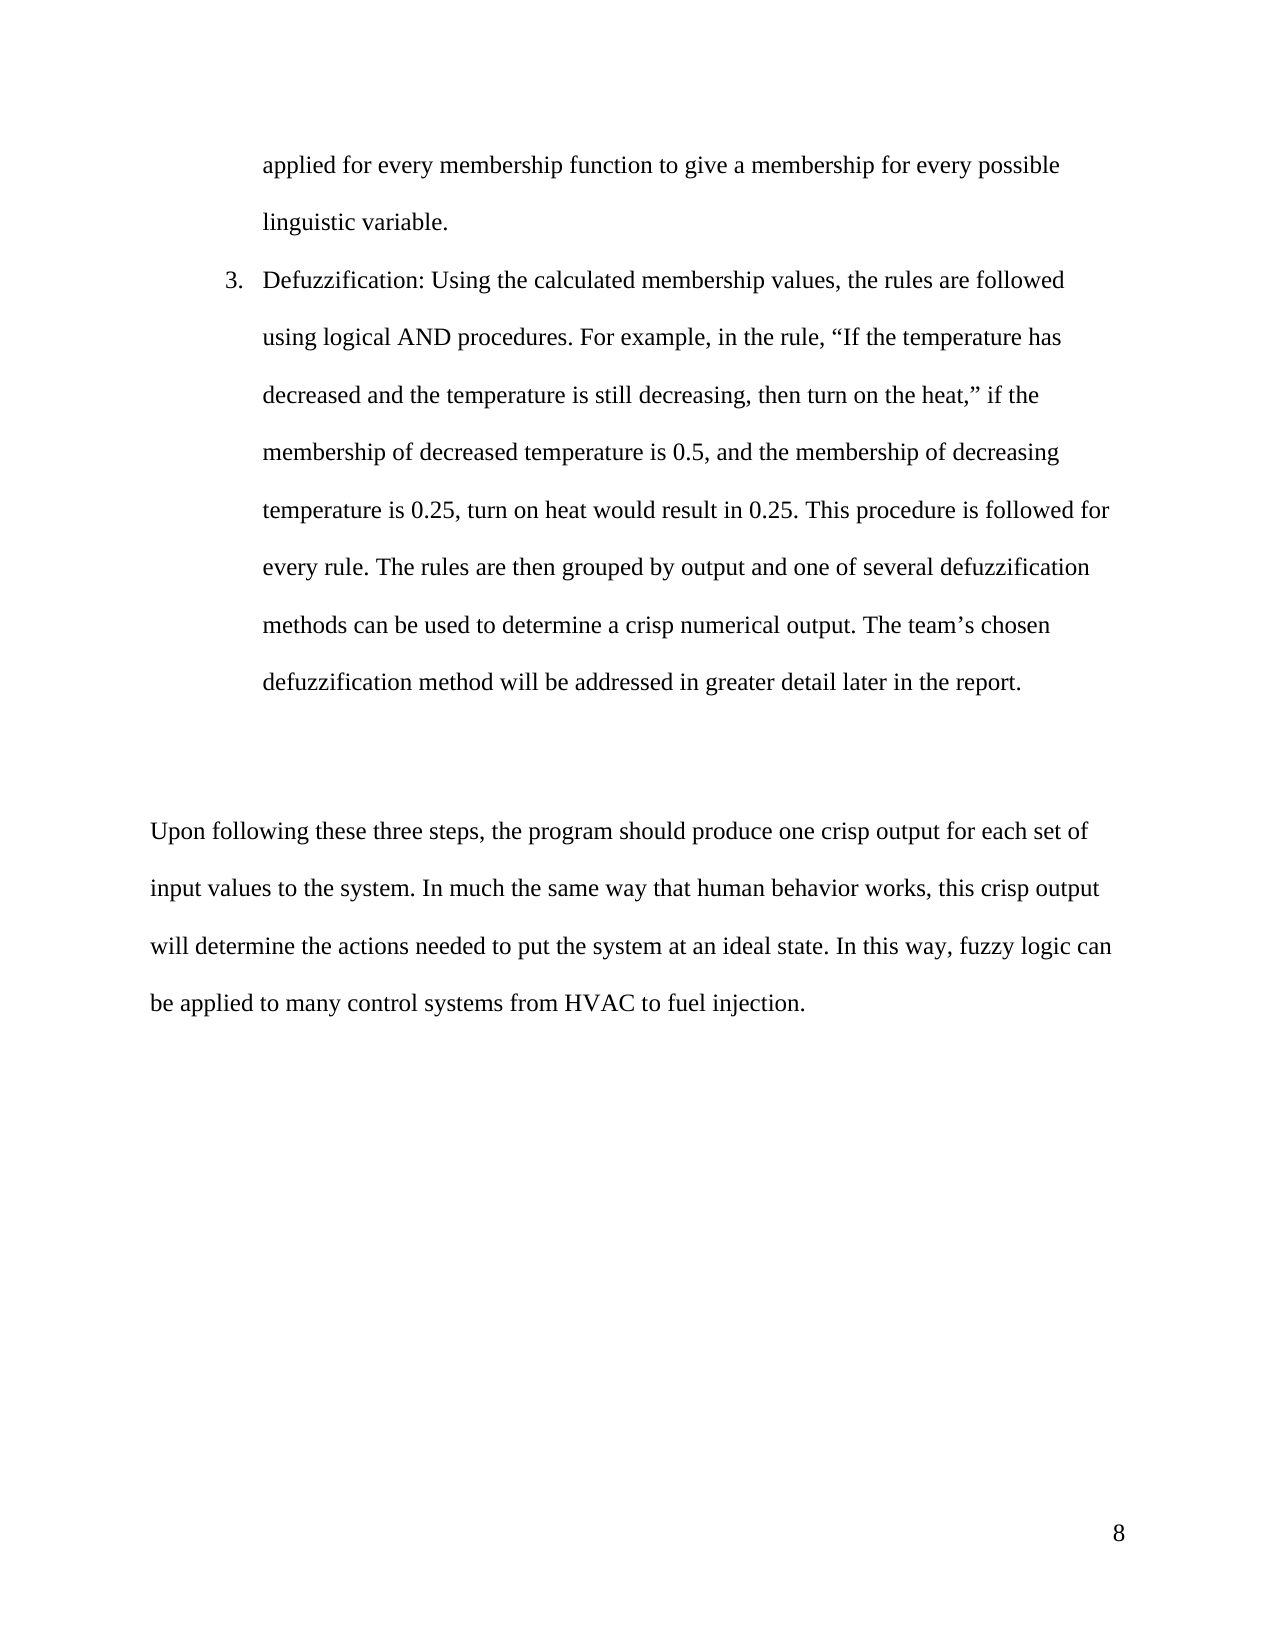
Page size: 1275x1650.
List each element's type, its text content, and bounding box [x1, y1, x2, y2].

text Upon following these three steps, the program should produce one crisp output for each set of input values to the system. In much the same way that human behavior works, this crisp output will determine the actions needed to put the system at an ideal state. In this way, fuzzy logic can be applied to many control systems from HVAC to fuel injection. [150, 816, 1125, 1017]
